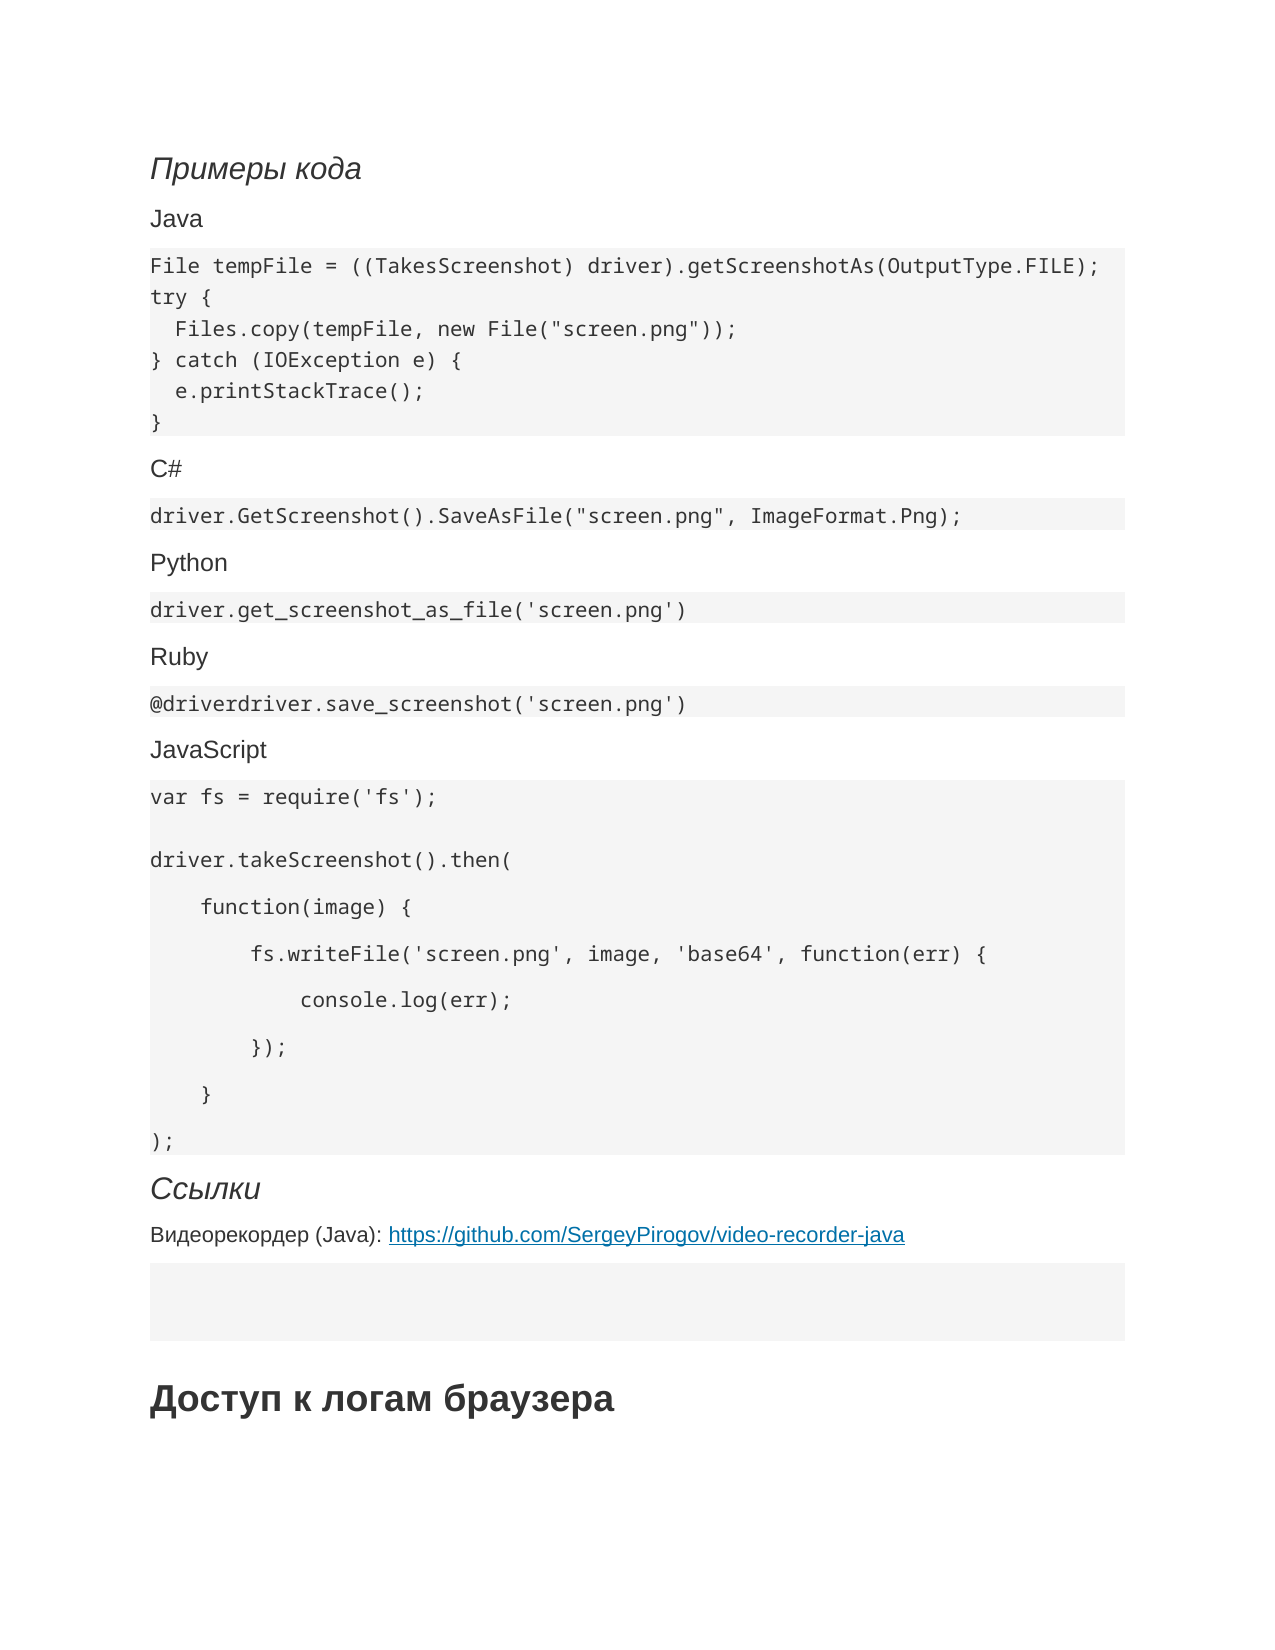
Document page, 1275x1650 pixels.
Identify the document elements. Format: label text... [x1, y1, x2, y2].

text Видеорекордер (Java): https://github.com/SergeyPirogov/video-recorder-java [150, 1222, 1125, 1247]
subtitle Ruby [150, 639, 1125, 670]
text function(image) { [150, 889, 1125, 920]
subtitle Java [150, 202, 1125, 233]
text } [150, 1077, 1125, 1108]
subtitle Ссылки [150, 1170, 1125, 1206]
text var fs = require('fs'); driver.takeScreenshot().then( [150, 780, 1125, 873]
text console.log(err); [150, 983, 1125, 1014]
text ); [150, 1123, 1125, 1155]
text }); [150, 1030, 1125, 1061]
subtitle Доступ к логам браузера [150, 1356, 1125, 1419]
subtitle Python [150, 545, 1125, 577]
subtitle C# [150, 452, 1125, 483]
subtitle Примеры кода [150, 150, 1125, 186]
text @driverdriver.save_screenshot('screen.png') [150, 686, 1125, 717]
text driver.GetScreenshot().SaveAsFile("screen.png", ImageFormat.Png); [150, 498, 1125, 530]
text File tempFile = ((TakesScreenshot) driver).getScreenshotAs(OutputType.FILE); try { Files.copy(tempFile, new File("screen.png")); } catch (IOException e) { e.printStackTrace(); } [150, 248, 1125, 436]
text driver.get_screenshot_as_file('screen.png') [150, 592, 1125, 623]
text fs.writeFile('screen.png', image, 'base64', function(err) { [150, 936, 1125, 967]
subtitle JavaScript [150, 733, 1125, 764]
